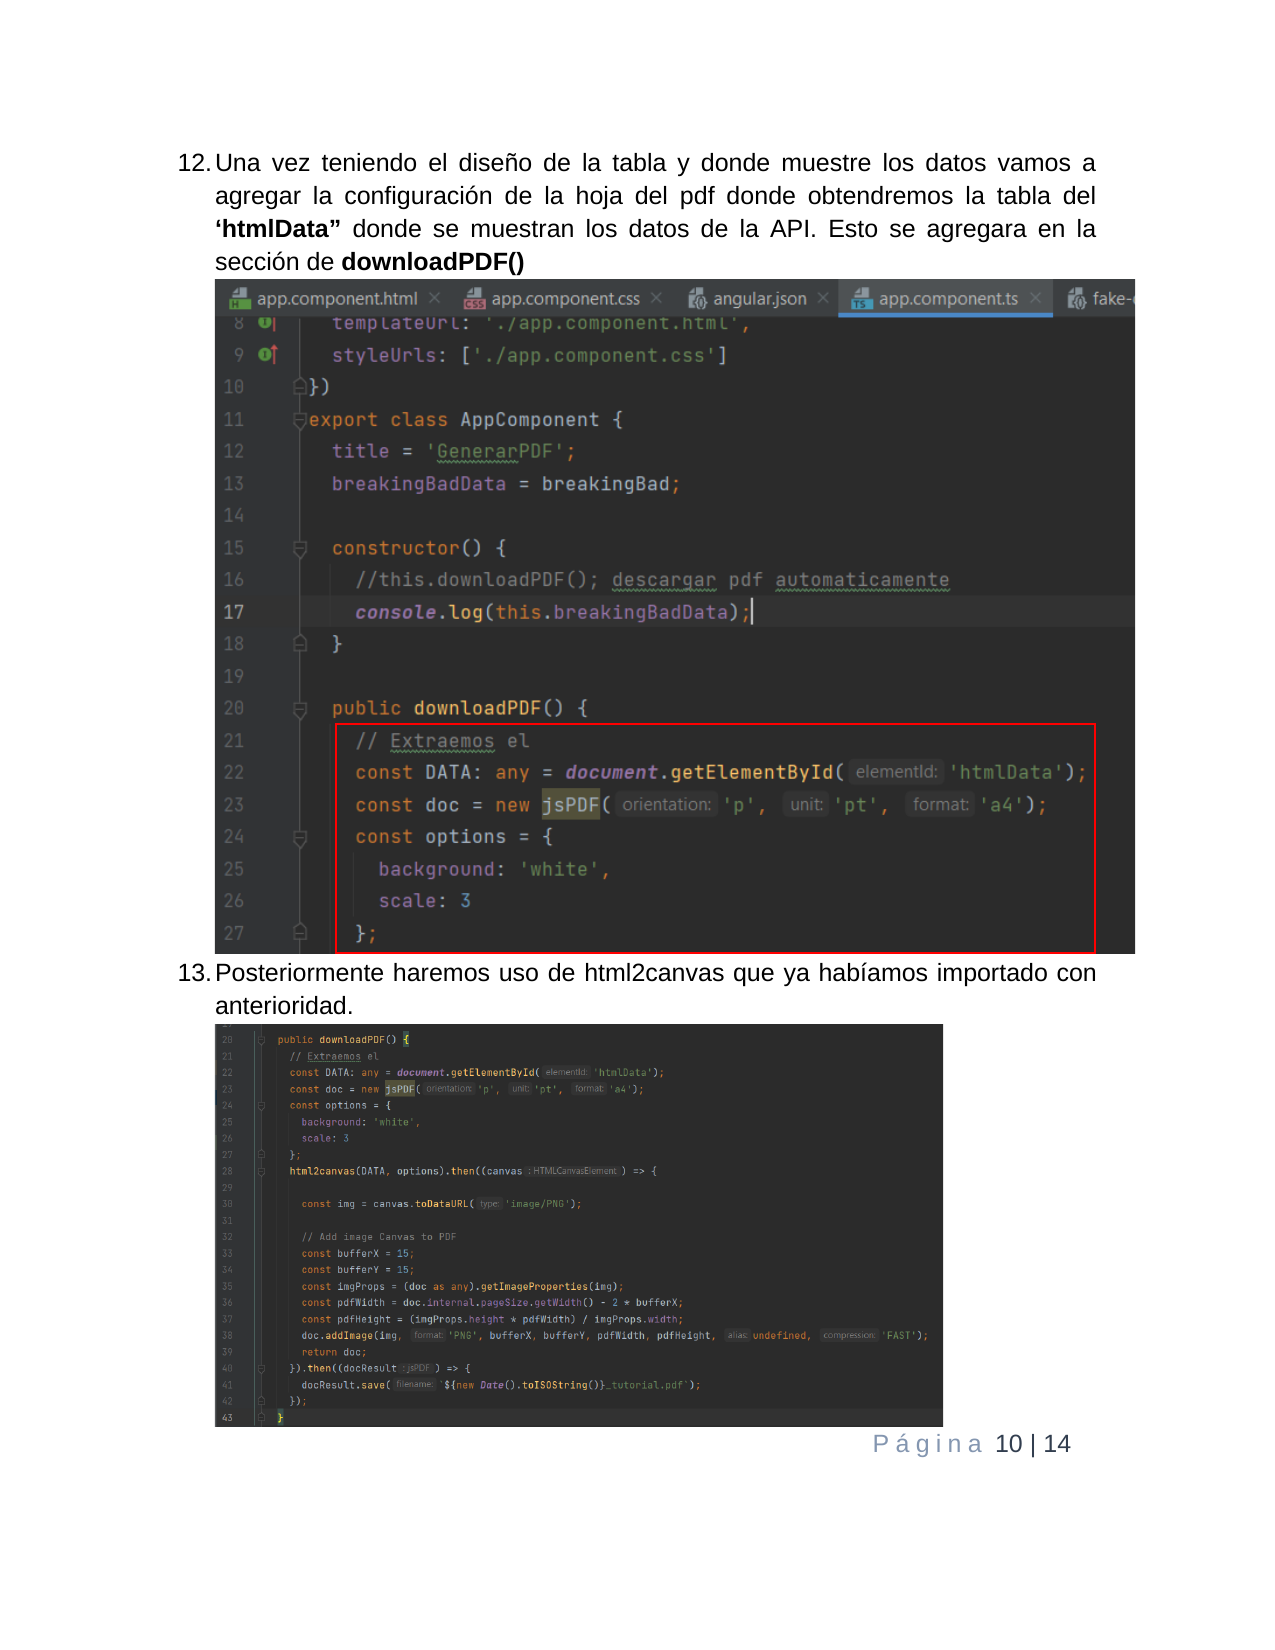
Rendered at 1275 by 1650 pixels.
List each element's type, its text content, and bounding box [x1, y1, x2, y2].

list Posteriormente haremos uso de html2canvas que ya habíamos importado con anterioridad. [177, 958, 1098, 1020]
picture [214, 1024, 944, 1427]
picture [337, 725, 1094, 952]
list Una vez teniendo el diseño de la tabla y donde muestre los datos vamos a agregar la configuración de la hoja del pdf donde obtendremos la tabla del ‘htmlData” donde se muestran los datos de la API. Esto se agregara en la sección de downloadPDF() [177, 148, 1098, 275]
picture [214, 279, 1136, 954]
